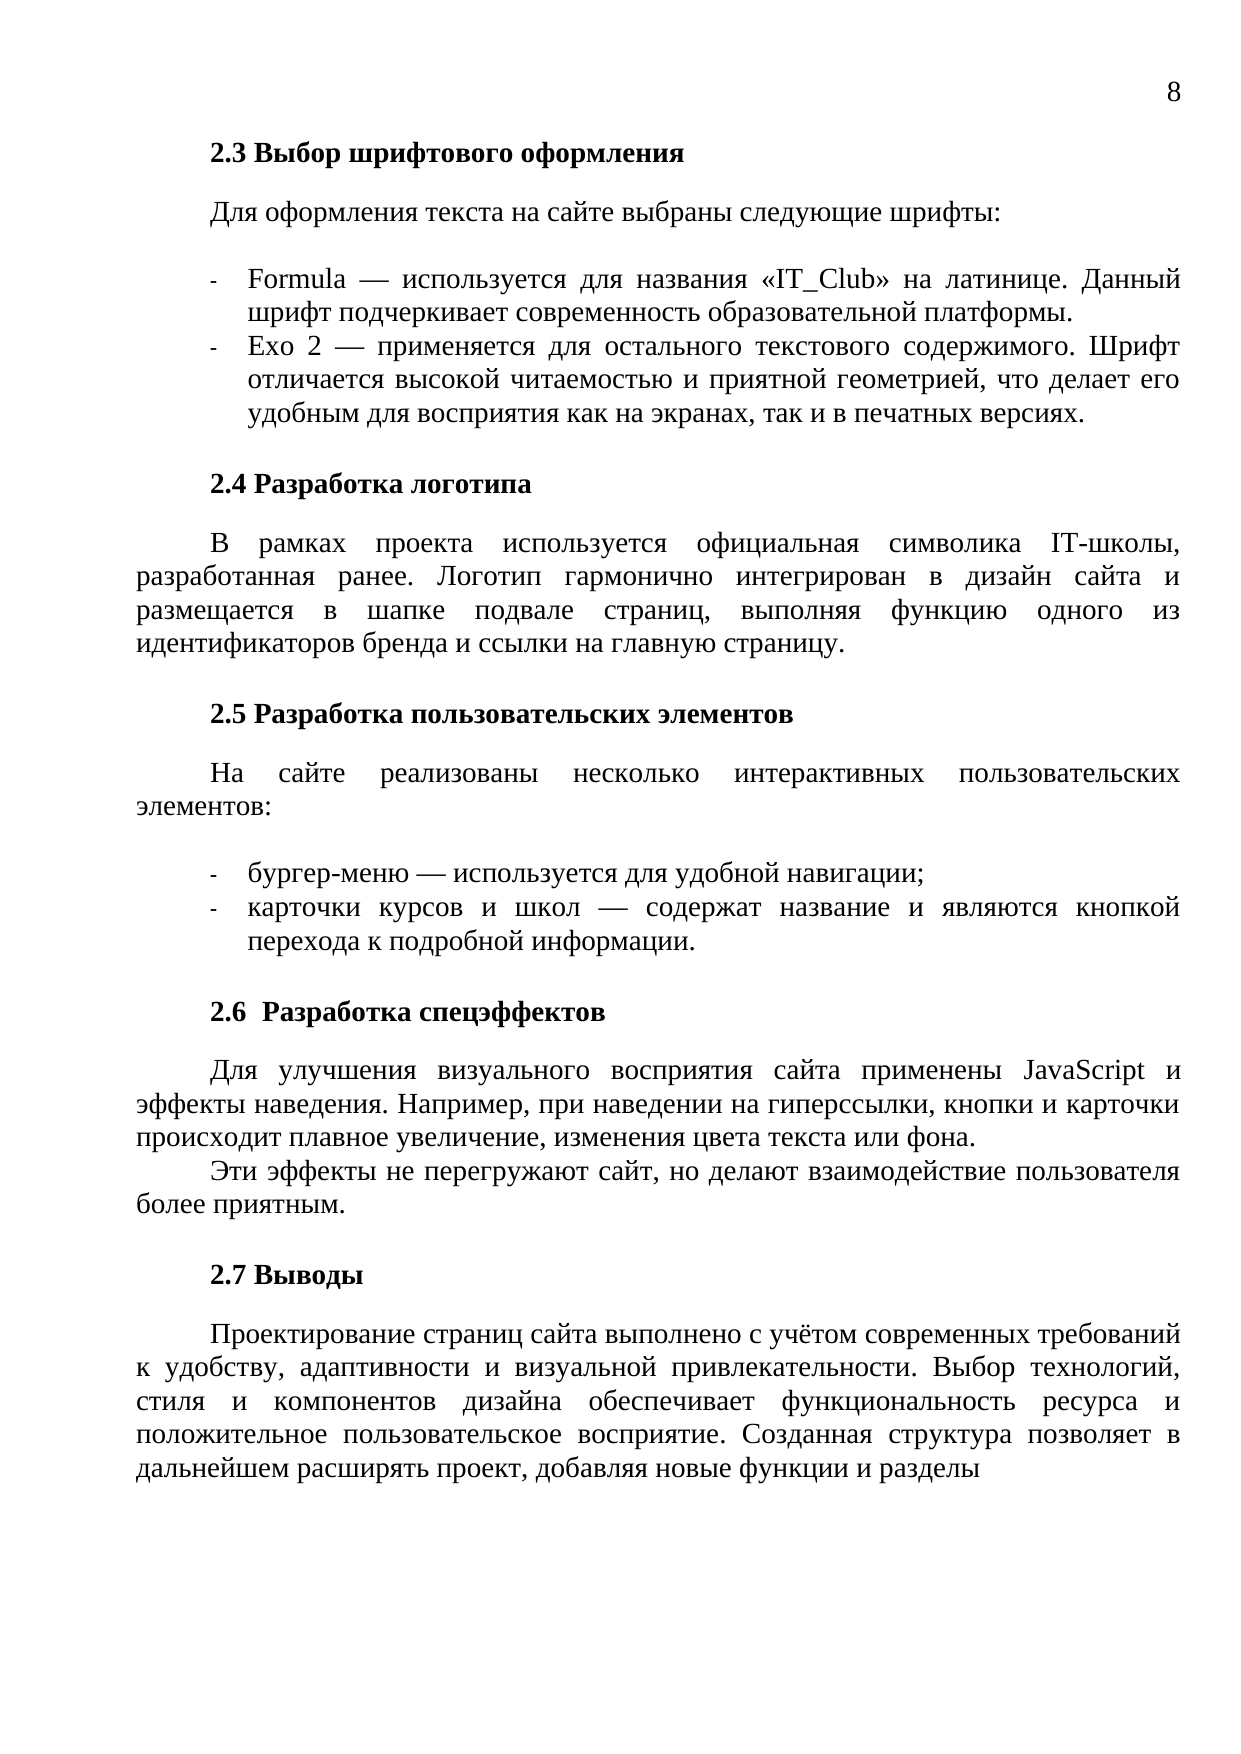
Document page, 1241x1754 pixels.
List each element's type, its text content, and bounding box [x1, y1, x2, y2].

list бургер-меню — используется для удобной навигации; [210, 856, 1181, 889]
text 2.7 Выводы [136, 1257, 1181, 1291]
list Formula — используется для названия «IT_Club» на латинице. Данный шрифт подчеркивает современность образовательной платформы. [210, 261, 1181, 328]
text 2.3 Выбор шрифтового оформления [136, 135, 1181, 169]
text Для оформления текста на сайте выбраны следующие шрифты: [136, 194, 1181, 227]
text В рамках проекта используется официальная символика IT-школы, разработанная ранее. Логотип гармонично интегрирован в дизайн сайта и размещается в шапке подвале страниц, выполняя функцию одного из идентификаторов бренда и ссылки на главную страницу. [136, 525, 1181, 659]
list Exo 2 — применяется для остального текстового содержимого. Шрифт отличается высокой читаемостью и приятной геометрией, что делает его удобным для восприятия как на экранах, так и в печатных версиях. [210, 328, 1181, 429]
text 2.4 Разработка логотипа [136, 466, 1181, 500]
text Эти эффекты не перегружают сайт, но делают взаимодействие пользователя более приятным. [136, 1153, 1181, 1220]
text Для улучшения визуального восприятия сайта применены JavaScript и эффекты наведения. Например, при наведении на гиперссылки, кнопки и карточки происходит плавное увеличение, изменения цвета текста или фона. [136, 1052, 1181, 1153]
list Разработка спецэффектов [210, 994, 1181, 1027]
text 2.5 Разработка пользовательских элементов [136, 696, 1181, 730]
text На сайте реализованы несколько интерактивных пользовательских элементов: [136, 755, 1181, 822]
text Проектирование страниц сайта выполнено с учётом современных требований к удобству, адаптивности и визуальной привлекательности. Выбор технологий, стиля и компонентов дизайна обеспечивает функциональность ресурса и положительное пользовательское восприятие. Созданная структура позволяет в дальнейшем расширять проект, добавляя новые функции и разделы [136, 1316, 1181, 1484]
list карточки курсов и школ — содержат название и являются кнопкой перехода к подробной информации. [210, 889, 1181, 956]
